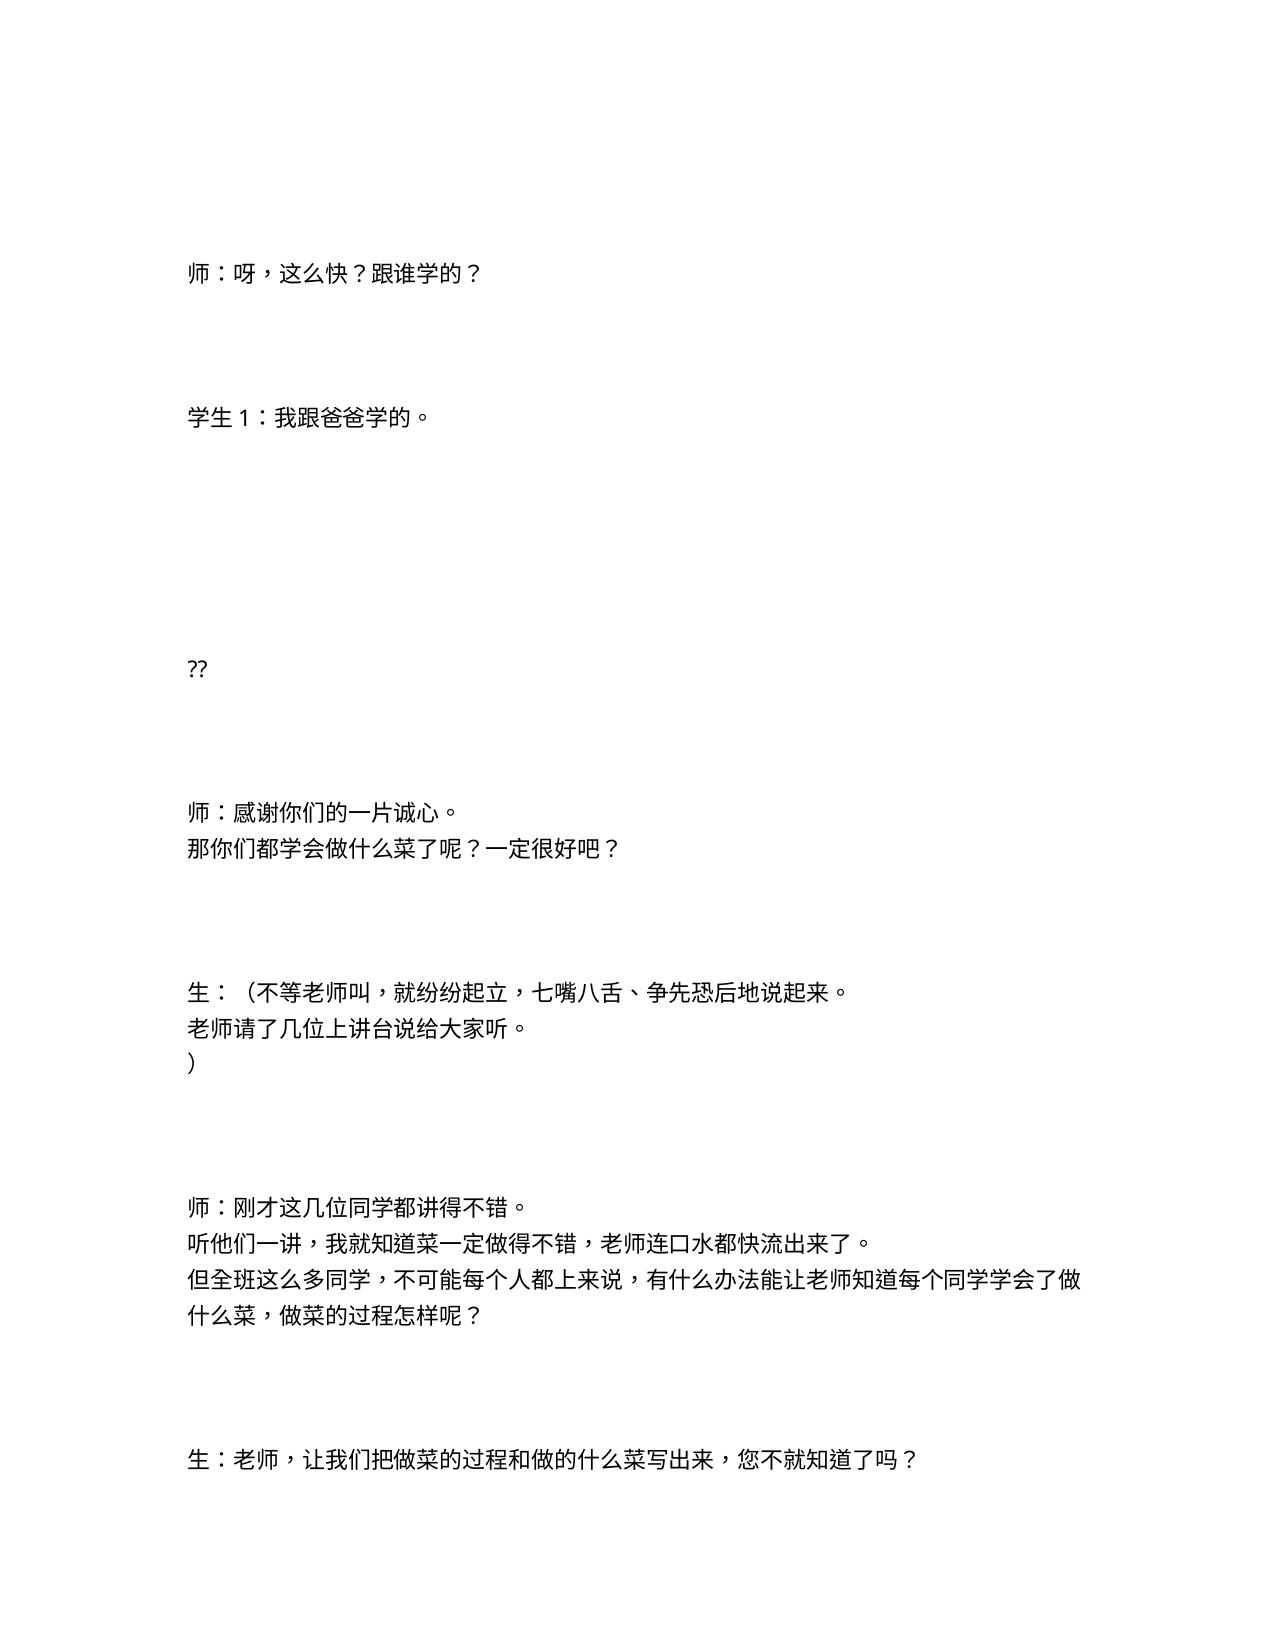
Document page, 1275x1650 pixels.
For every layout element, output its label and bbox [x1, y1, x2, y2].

text [187, 150, 1087, 1475]
